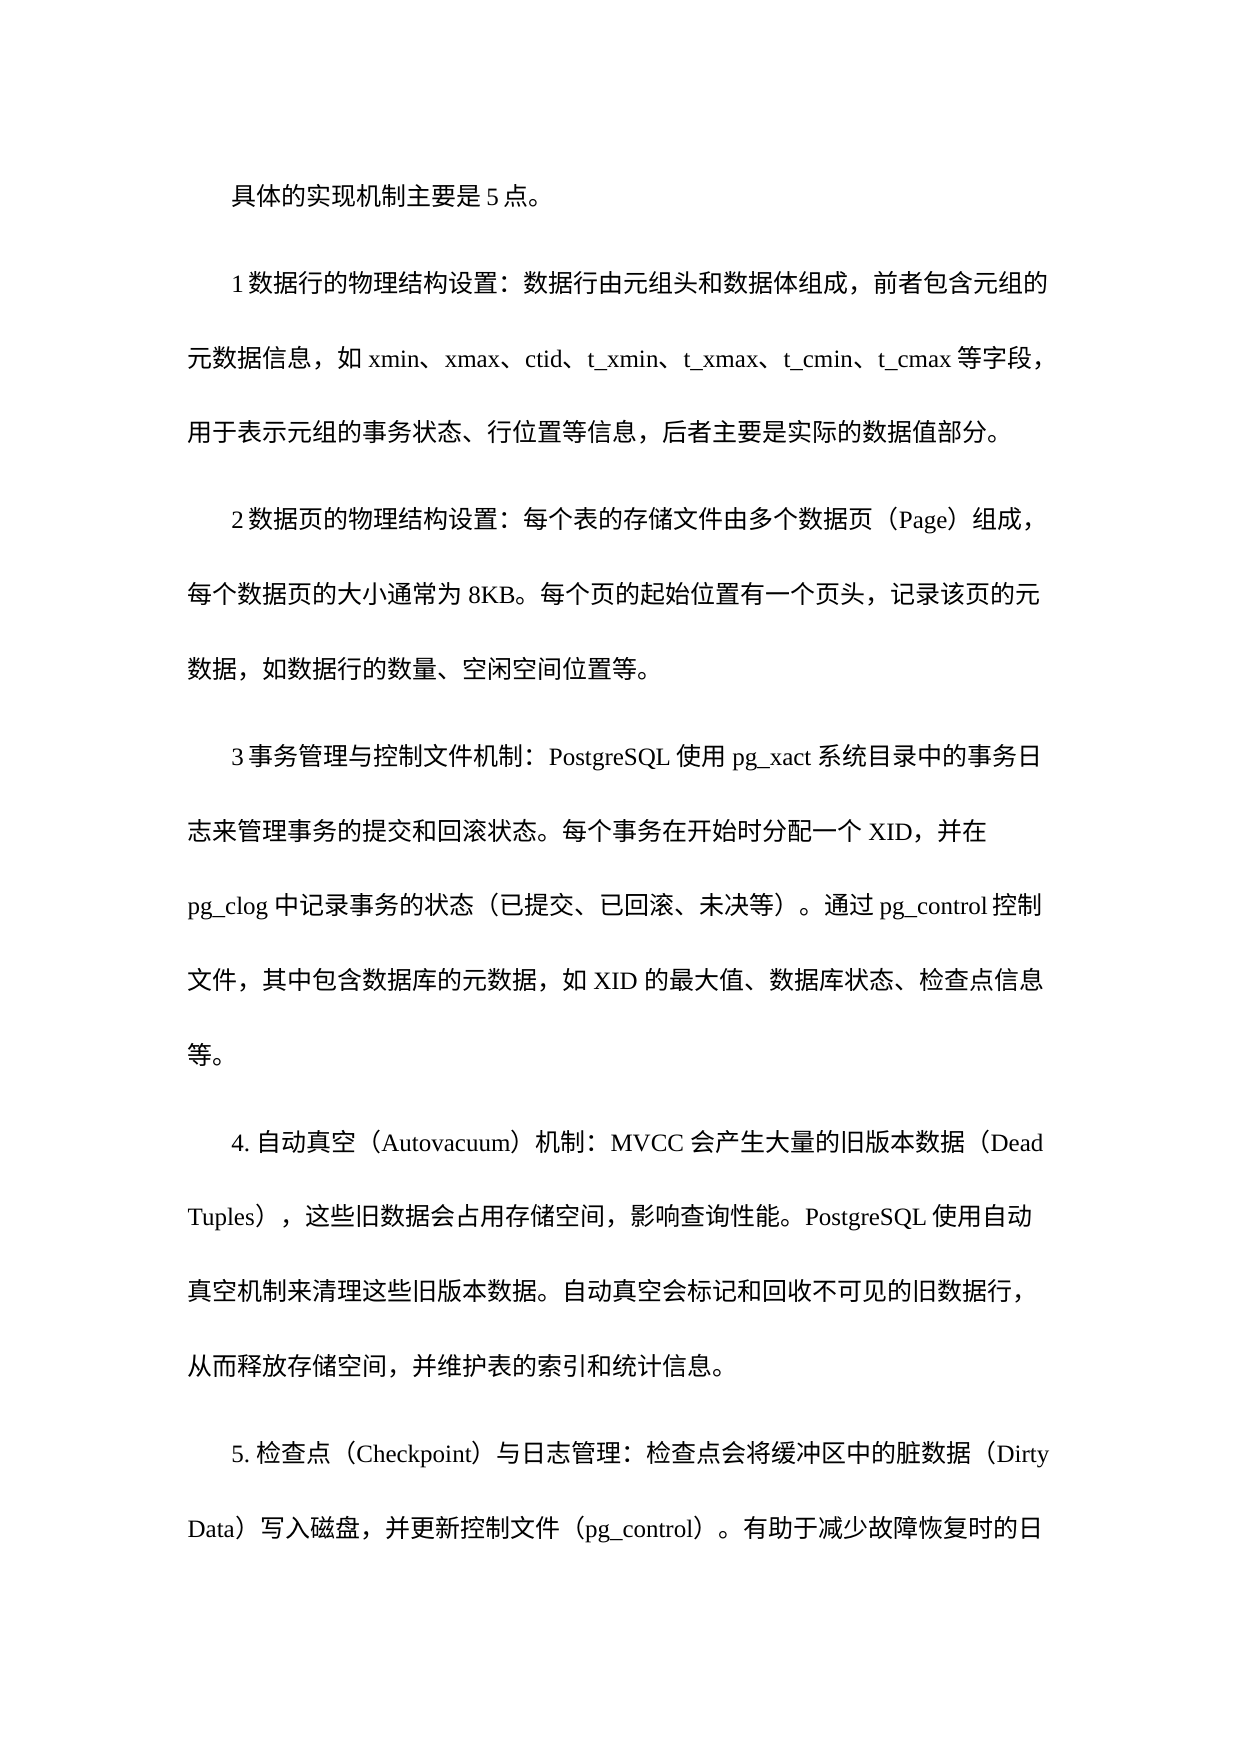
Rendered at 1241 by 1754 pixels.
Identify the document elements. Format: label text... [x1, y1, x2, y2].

text 3事务管理与控制文件机制：PostgreSQL 使用 pg_xact 系统目录中的事务日志来管理事务的提交和回滚状态。每个事务在开始时分配一个 XID，并在 pg_clog 中记录事务的状态（已提交、已回滚、未决等）。通过pg_control控制文件，其中包含数据库的元数据，如 XID 的最大值、数据库状态、检查点信息等。 [187, 722, 1053, 1086]
text 2数据页的物理结构设置：每个表的存储文件由多个数据页（Page）组成，每个数据页的大小通常为 8KB。每个页的起始位置有一个页头，记录该页的元数据，如数据行的数量、空闲空间位置等。 [187, 486, 1053, 700]
text 1数据行的物理结构设置：数据行由元组头和数据体组成，前者包含元组的元数据信息，如 xmin、xmax、ctid、t_xmin、t_xmax、t_cmin、t_cmax 等字段，用于表示元组的事务状态、行位置等信息，后者主要是实际的数据值部分。 [187, 249, 1053, 463]
text 4. 自动真空（Autovacuum）机制：MVCC 会产生大量的旧版本数据（Dead Tuples），这些旧数据会占用存储空间，影响查询性能。PostgreSQL 使用自动真空机制来清理这些旧版本数据。自动真空会标记和回收不可见的旧数据行，从而释放存储空间，并维护表的索引和统计信息。 [187, 1108, 1053, 1397]
text 具体的实现机制主要是5点。 [187, 162, 1053, 227]
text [187, 1419, 1053, 1559]
